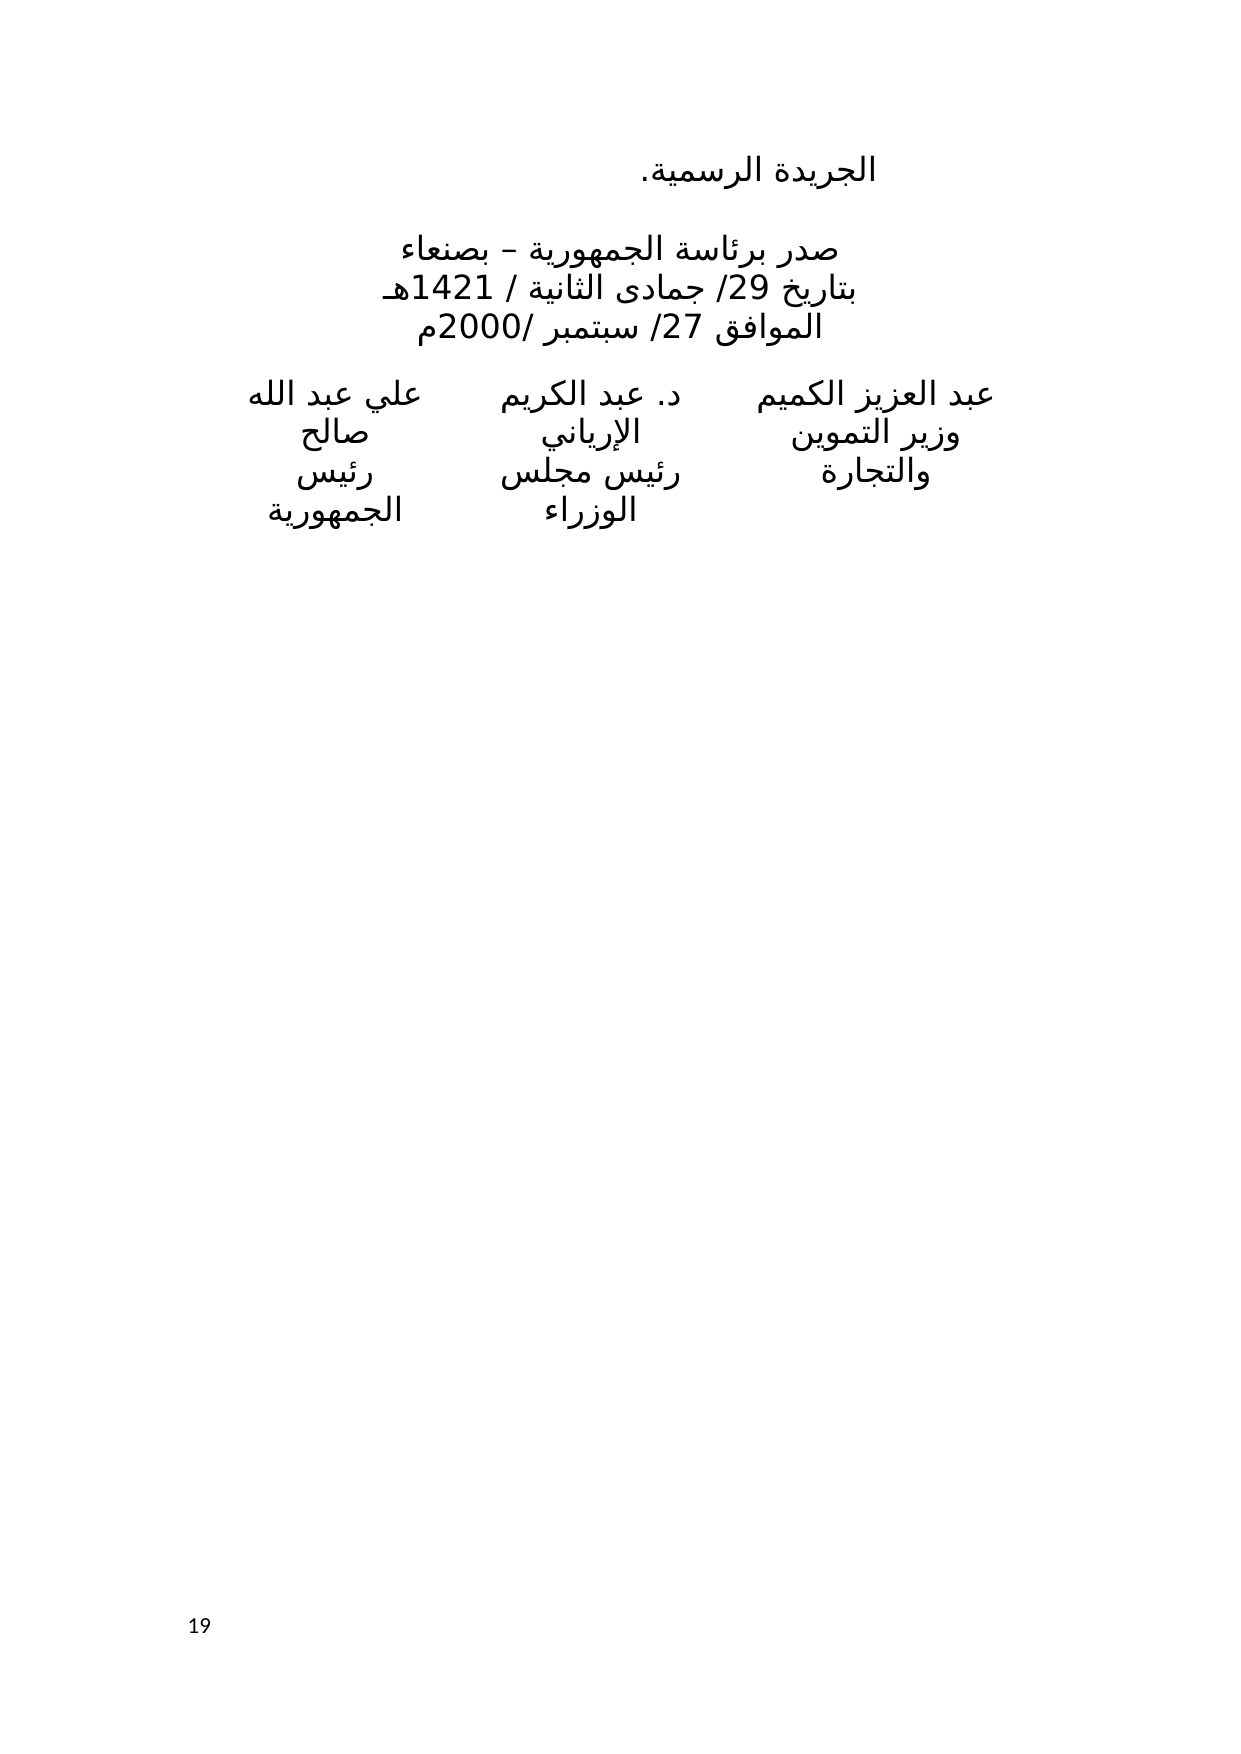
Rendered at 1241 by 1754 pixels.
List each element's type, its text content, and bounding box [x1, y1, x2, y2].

text الموافق 27/ سبتمبر /2000م [187, 307, 1053, 346]
text صدر برئاسة الجمهورية – بصنعاء [187, 229, 1053, 268]
table_header عبد العزيز الكميم وزير التموين والتجارة [725, 374, 1027, 529]
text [187, 150, 1053, 189]
table_header د. عبد الكريم الإرياني رئيس مجلس الوزراء [456, 374, 725, 529]
table_header علي عبد الله صالح رئيس الجمهورية [214, 374, 456, 529]
text بتاريخ 29/ جمادى الثانية / 1421هـ [187, 268, 1053, 307]
